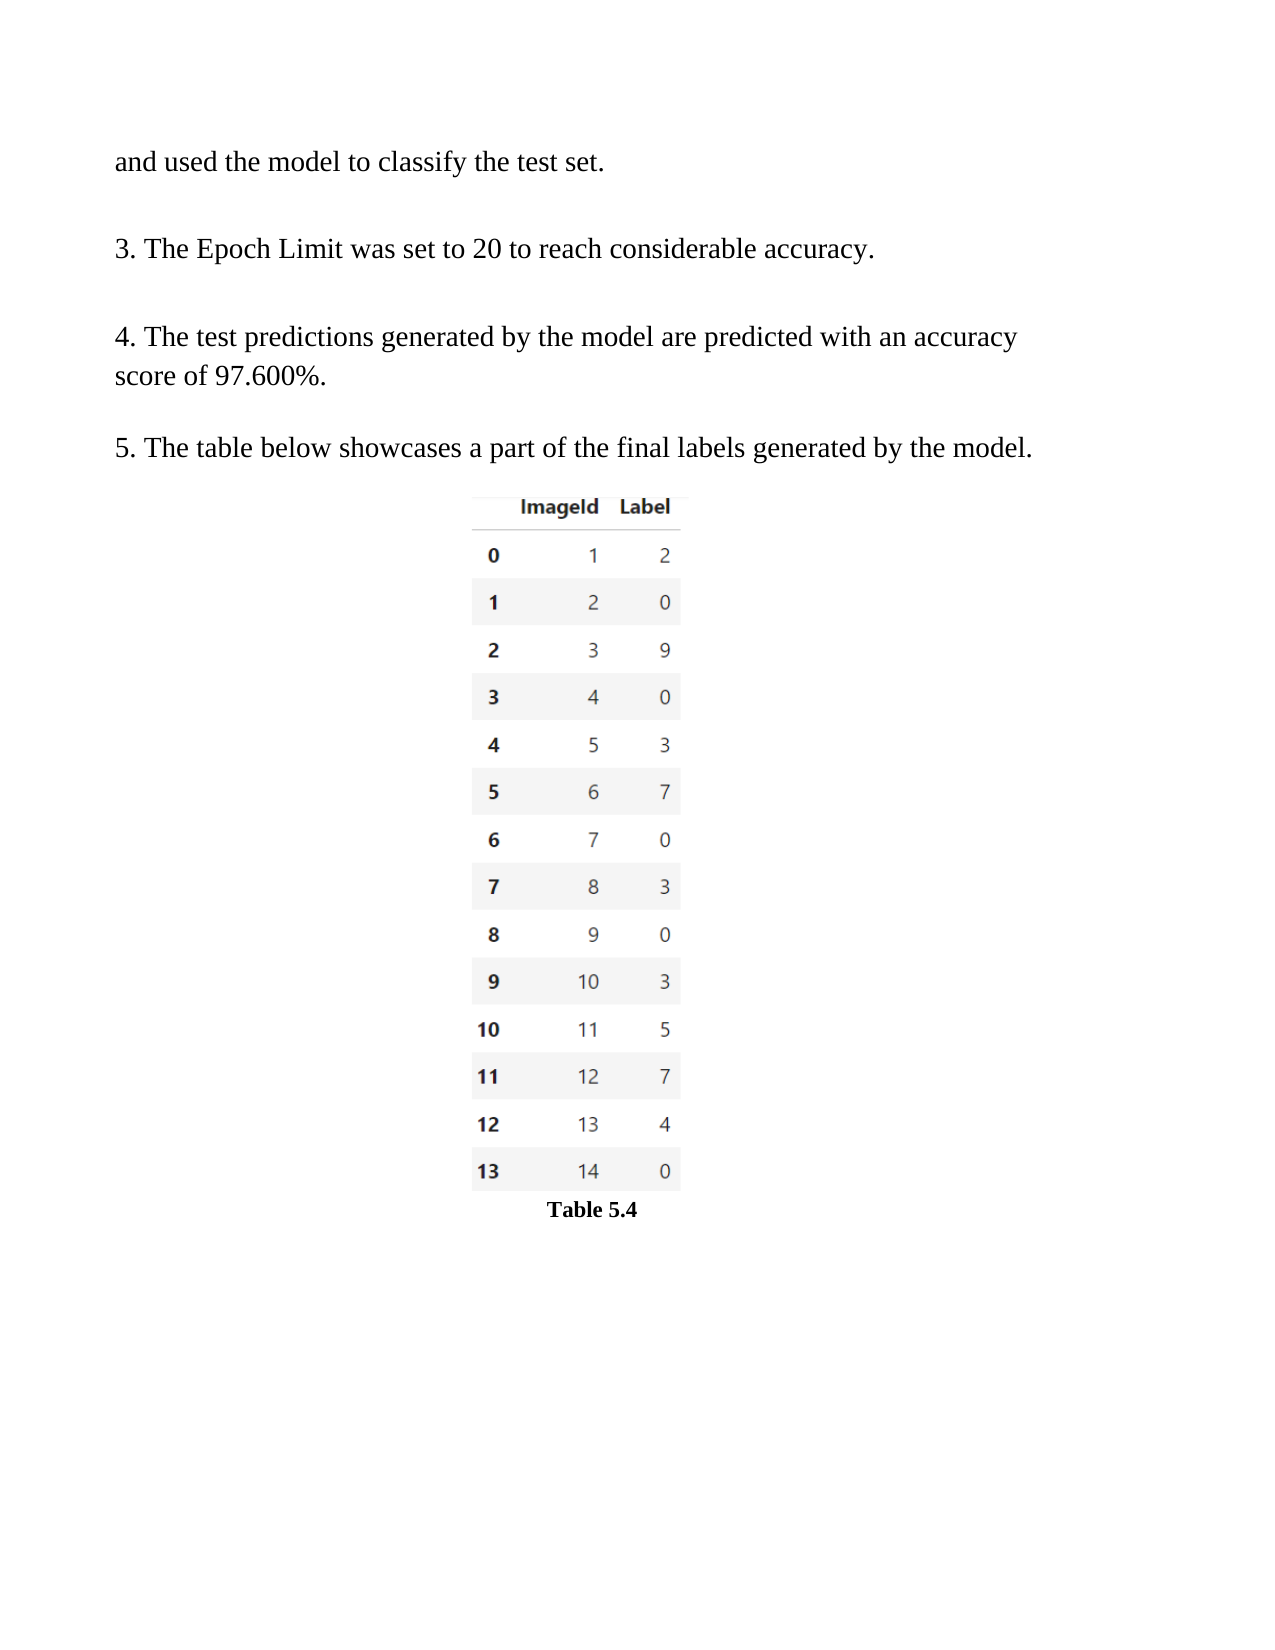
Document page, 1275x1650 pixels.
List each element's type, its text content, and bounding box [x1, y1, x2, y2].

text 5. The table below showcases a part of the final labels generated by the model. [114, 430, 1167, 464]
subtitle Table 5.4 [114, 1196, 1063, 1223]
subtitle 4. The test predictions generated by the model are predicted with an accuracy score of 97.600%. [114, 319, 1063, 392]
subtitle 3. The Epoch Limit was set to 20 to reach considerable accuracy. [114, 232, 1063, 265]
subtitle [114, 144, 1063, 177]
picture [471, 497, 689, 1191]
